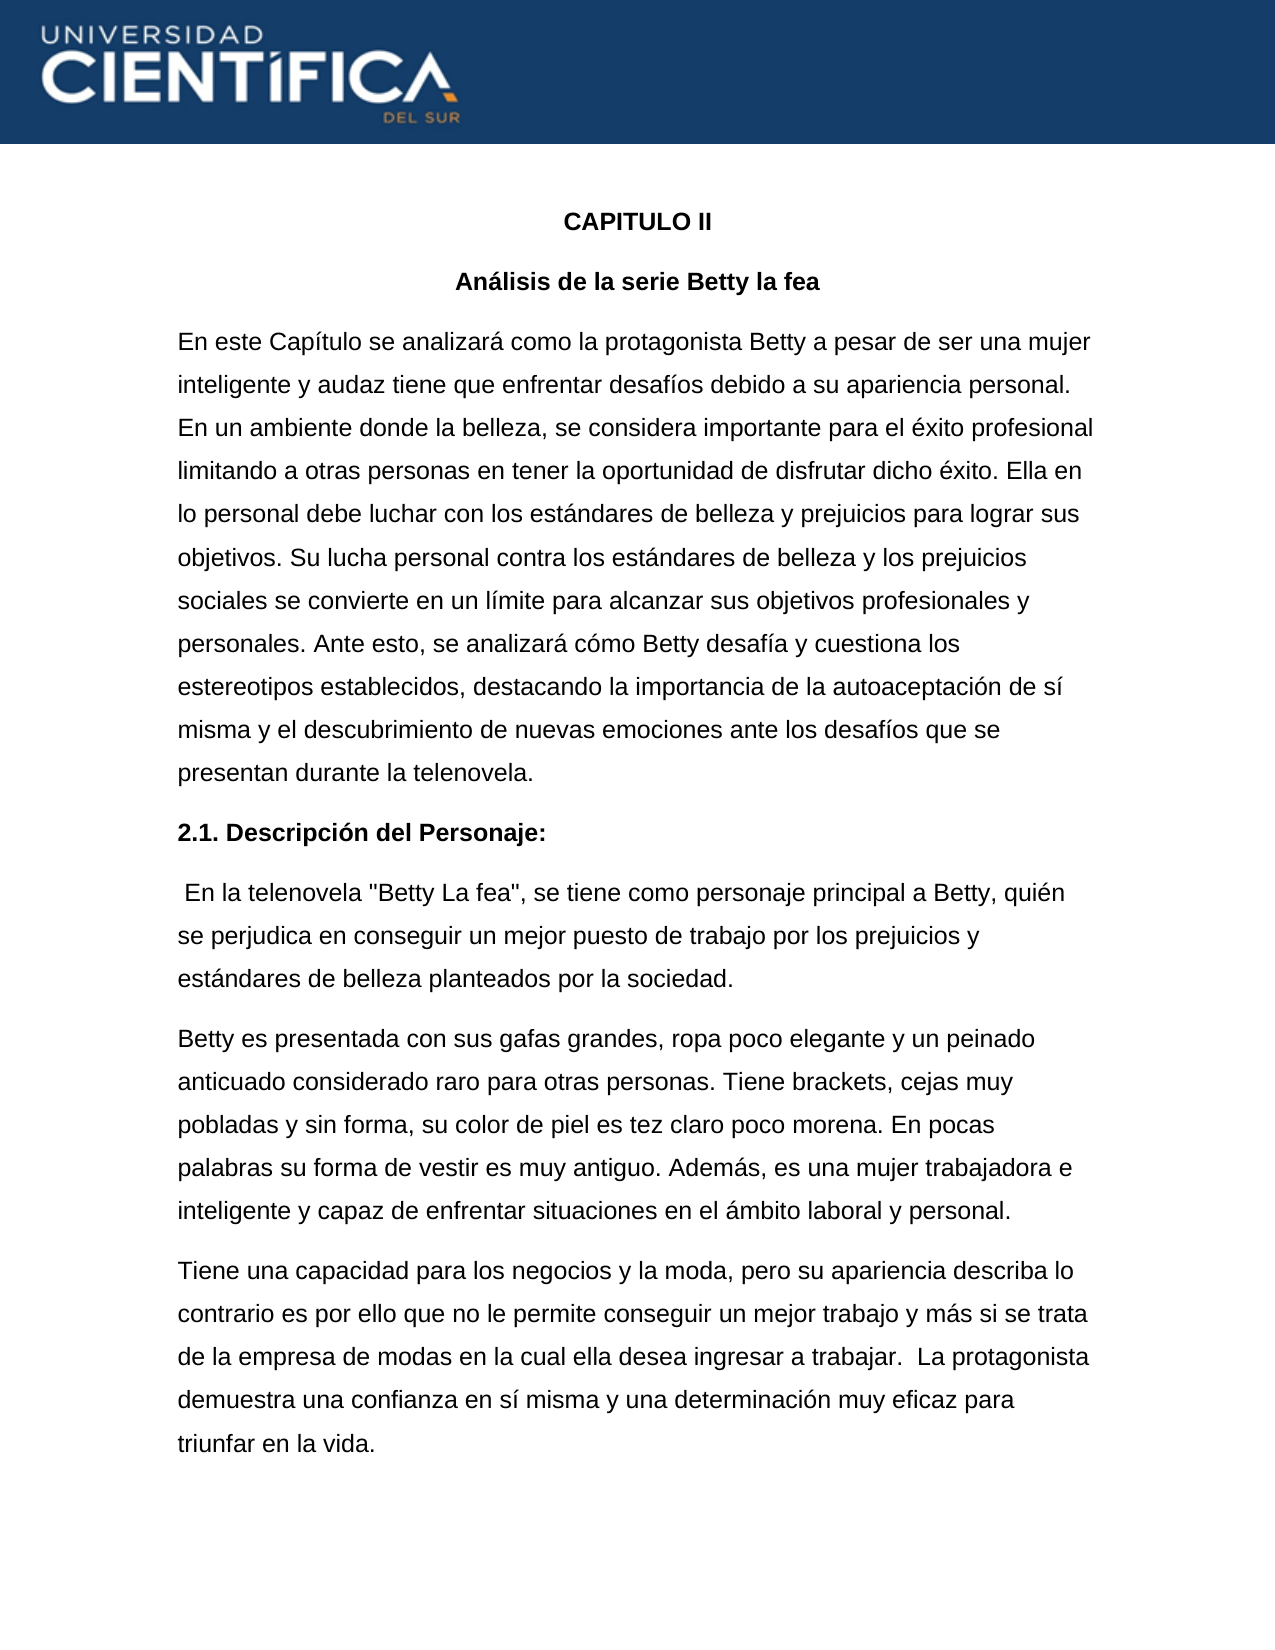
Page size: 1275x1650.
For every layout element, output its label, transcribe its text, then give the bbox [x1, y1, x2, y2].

text Tiene una capacidad para los negocios y la moda, pero su apariencia describa lo contrario es por ello que no le permite conseguir un mejor trabajo y más si se trata de la empresa de modas en la cual ella desea ingresar a trabajar. La protagonista demuestra una confianza en sí misma y una determinación muy eficaz para triunfar en la vida. [177, 1256, 1098, 1457]
text 2.1. Descripción del Personaje: [177, 818, 1098, 847]
text En este Capítulo se analizará como la protagonista Betty a pesar de ser una mujer inteligente y audaz tiene que enfrentar desafíos debido a su apariencia personal. En un ambiente donde la belleza, se considera importante para el éxito profesional limitando a otras personas en tener la oportunidad de disfrutar dicho éxito. Ella en lo personal debe luchar con los estándares de belleza y prejuicios para lograr sus objetivos. Su lucha personal contra los estándares de belleza y los prejuicios sociales se convierte en un límite para alcanzar sus objetivos profesionales y personales. Ante esto, se analizará cómo Betty desafía y cuestiona los estereotipos establecidos, destacando la importancia de la autoaceptación de sí misma y el descubrimiento de nuevas emociones ante los desafíos que se presentan durante la telenovela. [177, 327, 1098, 787]
text En la telenovela "Betty La fea", se tiene como personaje principal a Betty, quién se perjudica en conseguir un mejor puesto de trabajo por los prejuicios y estándares de belleza planteados por la sociedad. [177, 878, 1098, 993]
text CAPITULO II [177, 207, 1098, 236]
text Análisis de la serie Betty la fea [177, 267, 1098, 296]
text Betty es presentada con sus gafas grandes, ropa poco elegante y un peinado anticuado considerado raro para otras personas. Tiene brackets, cejas muy pobladas y sin forma, su color de piel es tez claro poco morena. En pocas palabras su forma de vestir es muy antiguo. Además, es una mujer trabajadora e inteligente y capaz de enfrentar situaciones en el ámbito laboral y personal. [177, 1024, 1098, 1225]
picture [0, 0, 1275, 144]
